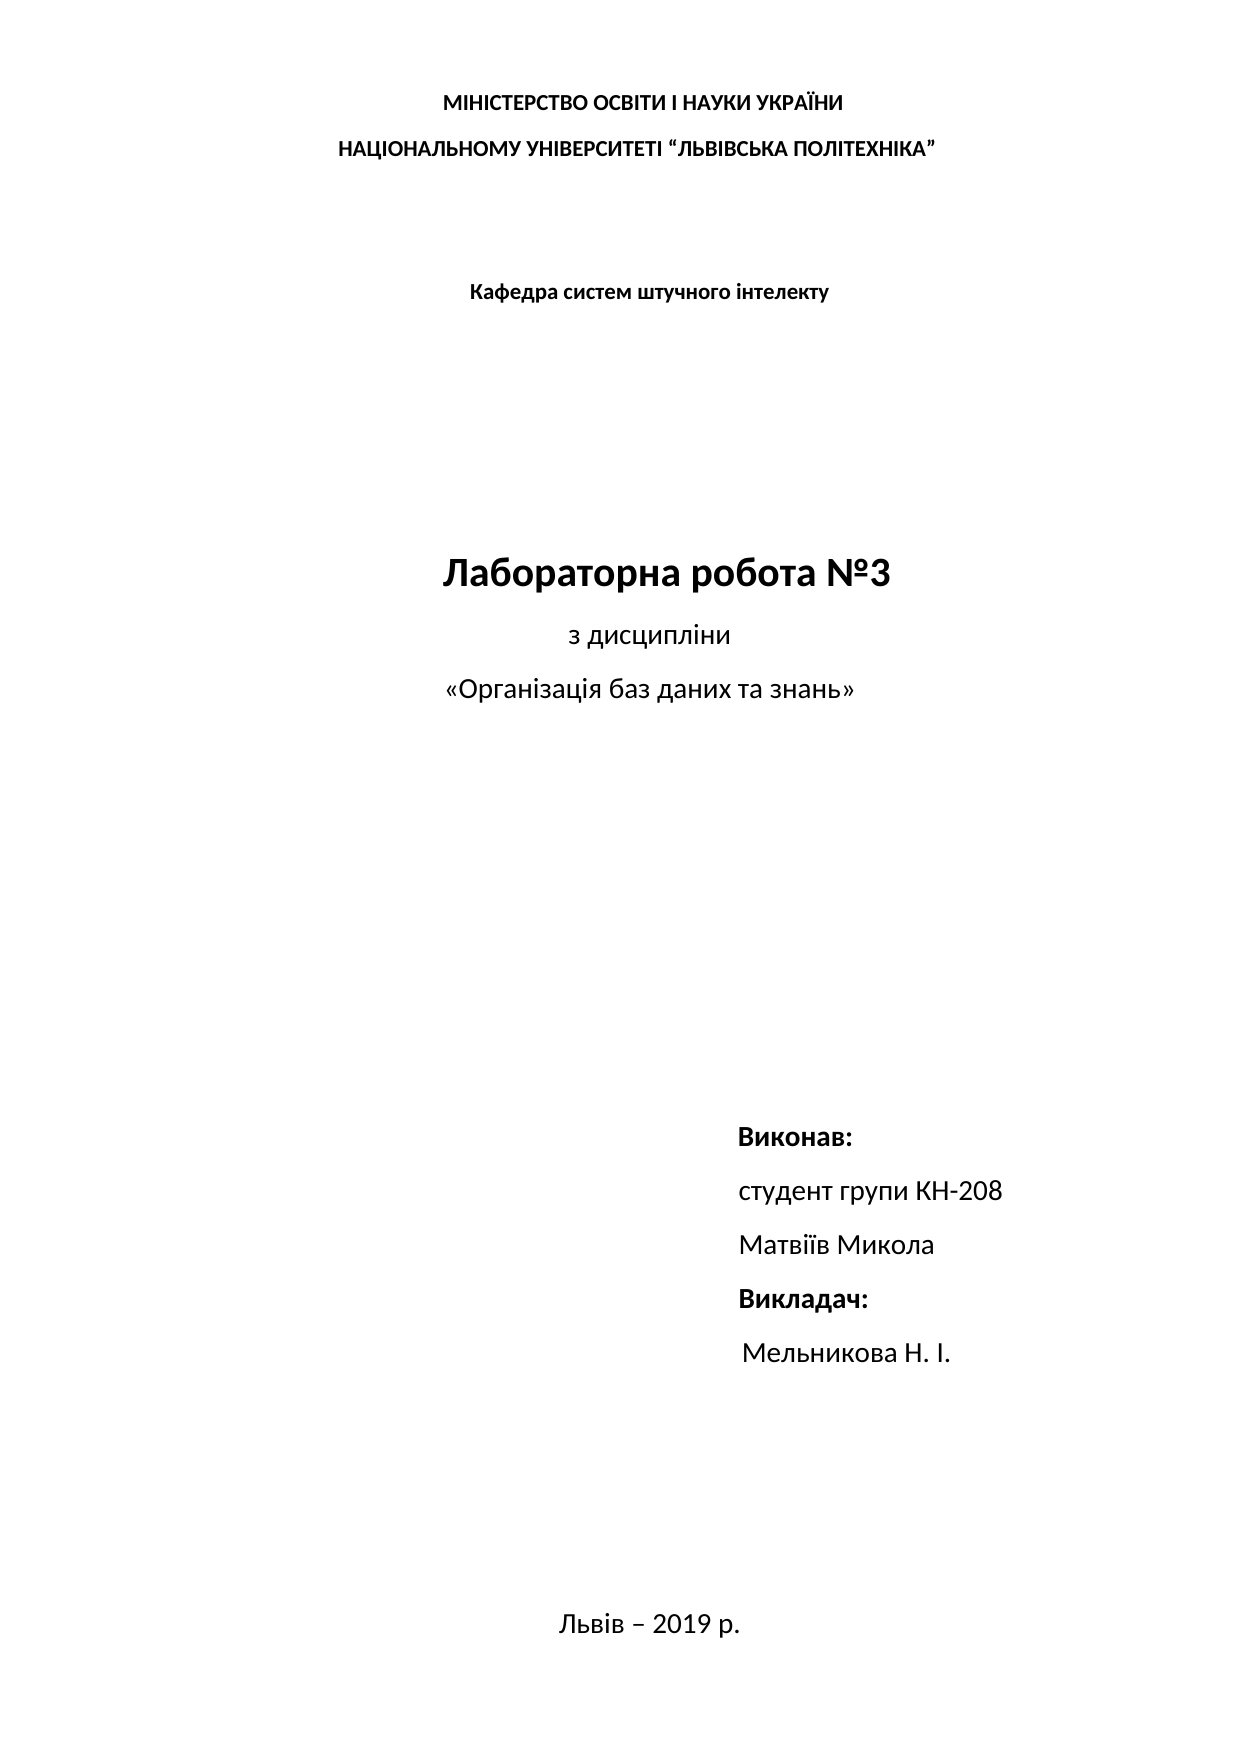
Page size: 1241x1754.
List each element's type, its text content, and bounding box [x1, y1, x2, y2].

text Лабораторна робота №3 [369, 546, 1152, 597]
text Виконав: [664, 1118, 1152, 1154]
text з дисципліни [148, 616, 1152, 651]
text Мельникова Н. І. [369, 1334, 1152, 1370]
text МІНІСТЕРСТВО ОСВІТИ І НАУКИ УКРАЇНИ [369, 88, 1127, 117]
text Кафедра систем штучного інтелекту [148, 277, 1152, 305]
text Викладач: [738, 1280, 1152, 1316]
text студент групи КН-208 [738, 1172, 1152, 1208]
text «Організація баз даних та знань» [148, 670, 1152, 705]
text Львів – 2019 р. [148, 1605, 1152, 1640]
text Матвіїв Микола [738, 1226, 1152, 1262]
text НАЦІОНАЛЬНОМУ УНІВЕРСИТЕТІ “ЛЬВІВСЬКА ПОЛІТЕХНІКА” [148, 134, 1127, 163]
